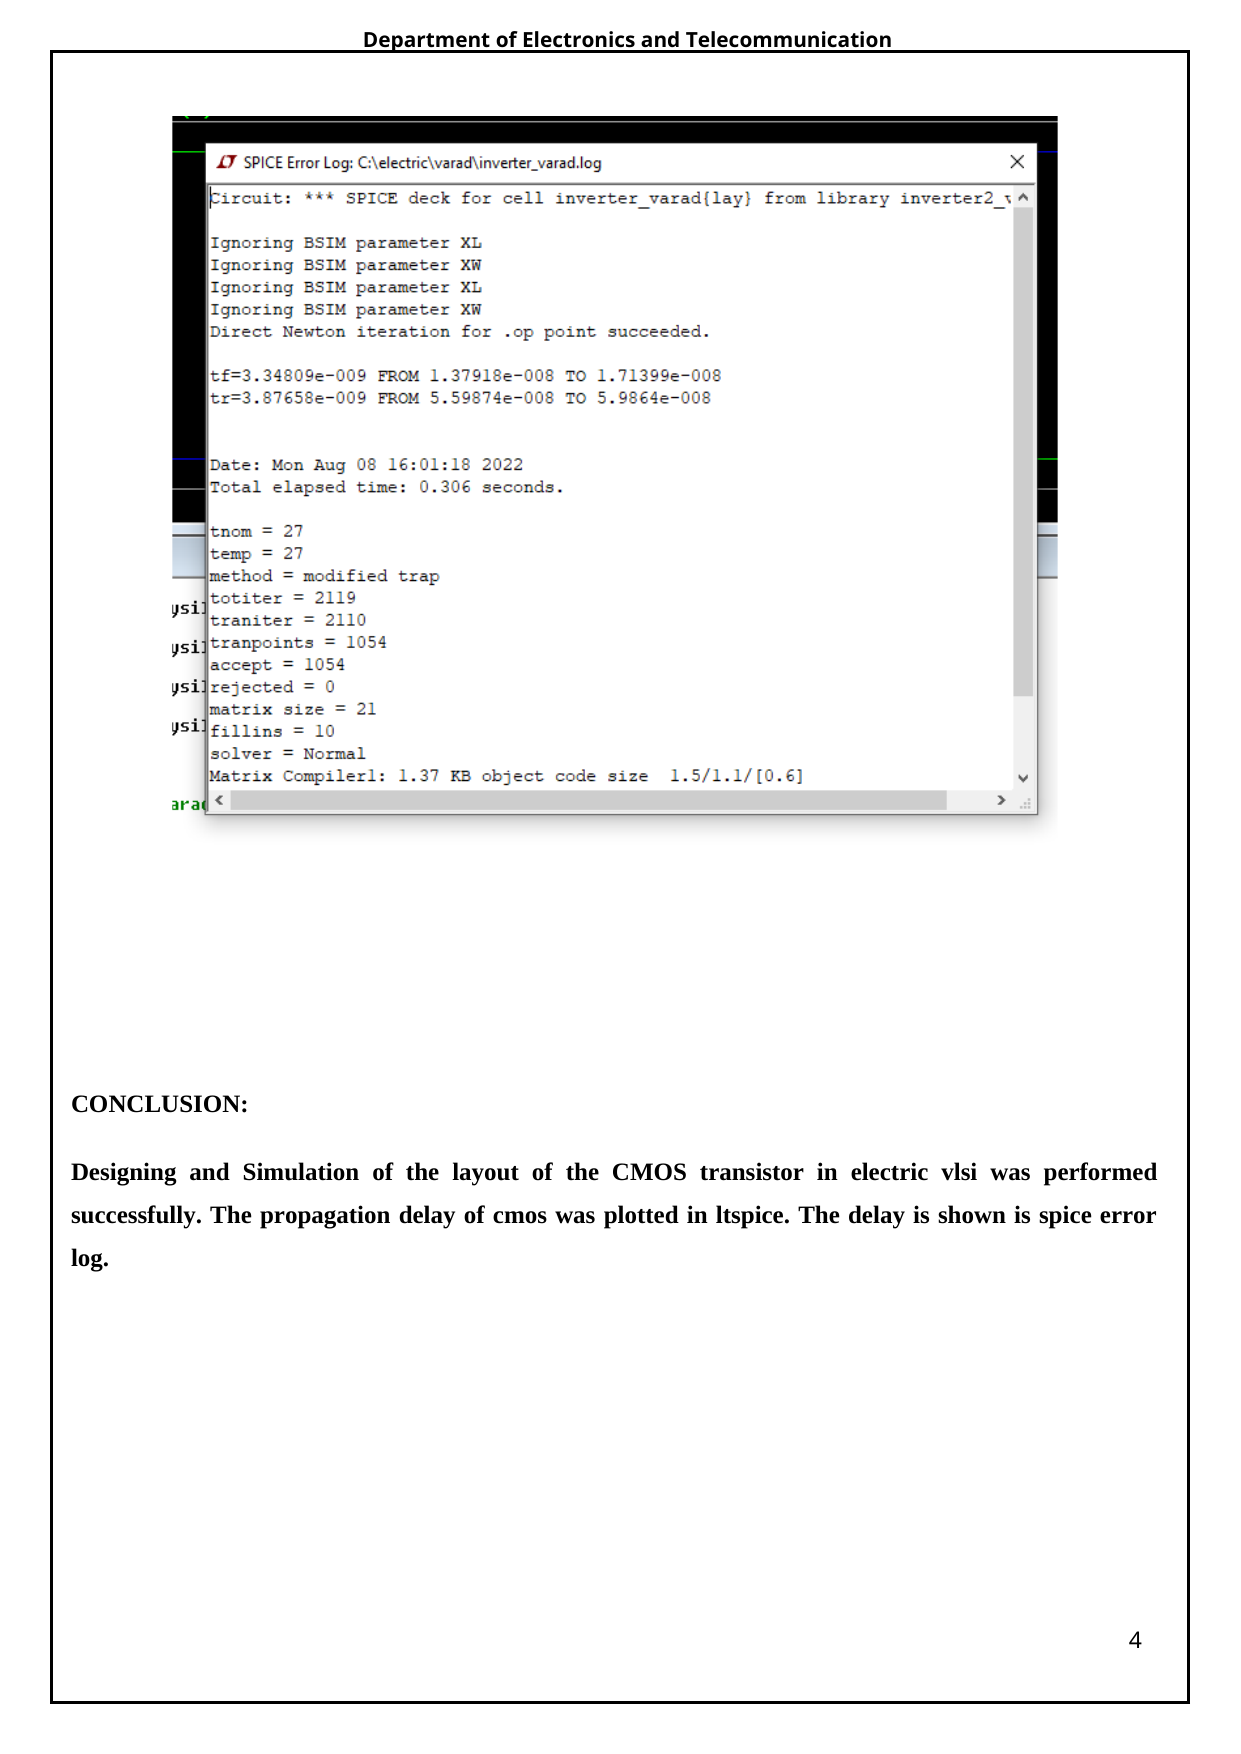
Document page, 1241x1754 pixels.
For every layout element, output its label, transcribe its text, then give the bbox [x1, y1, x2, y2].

text Designing and Simulation of the layout of the CMOS transistor in electric vlsi was performed successfully. The propagation delay of cmos was plotted in ltspice. The delay is shown is spice error log. [71, 1157, 1159, 1272]
text CONCLUSION: [71, 1089, 1159, 1118]
picture [172, 116, 1058, 848]
